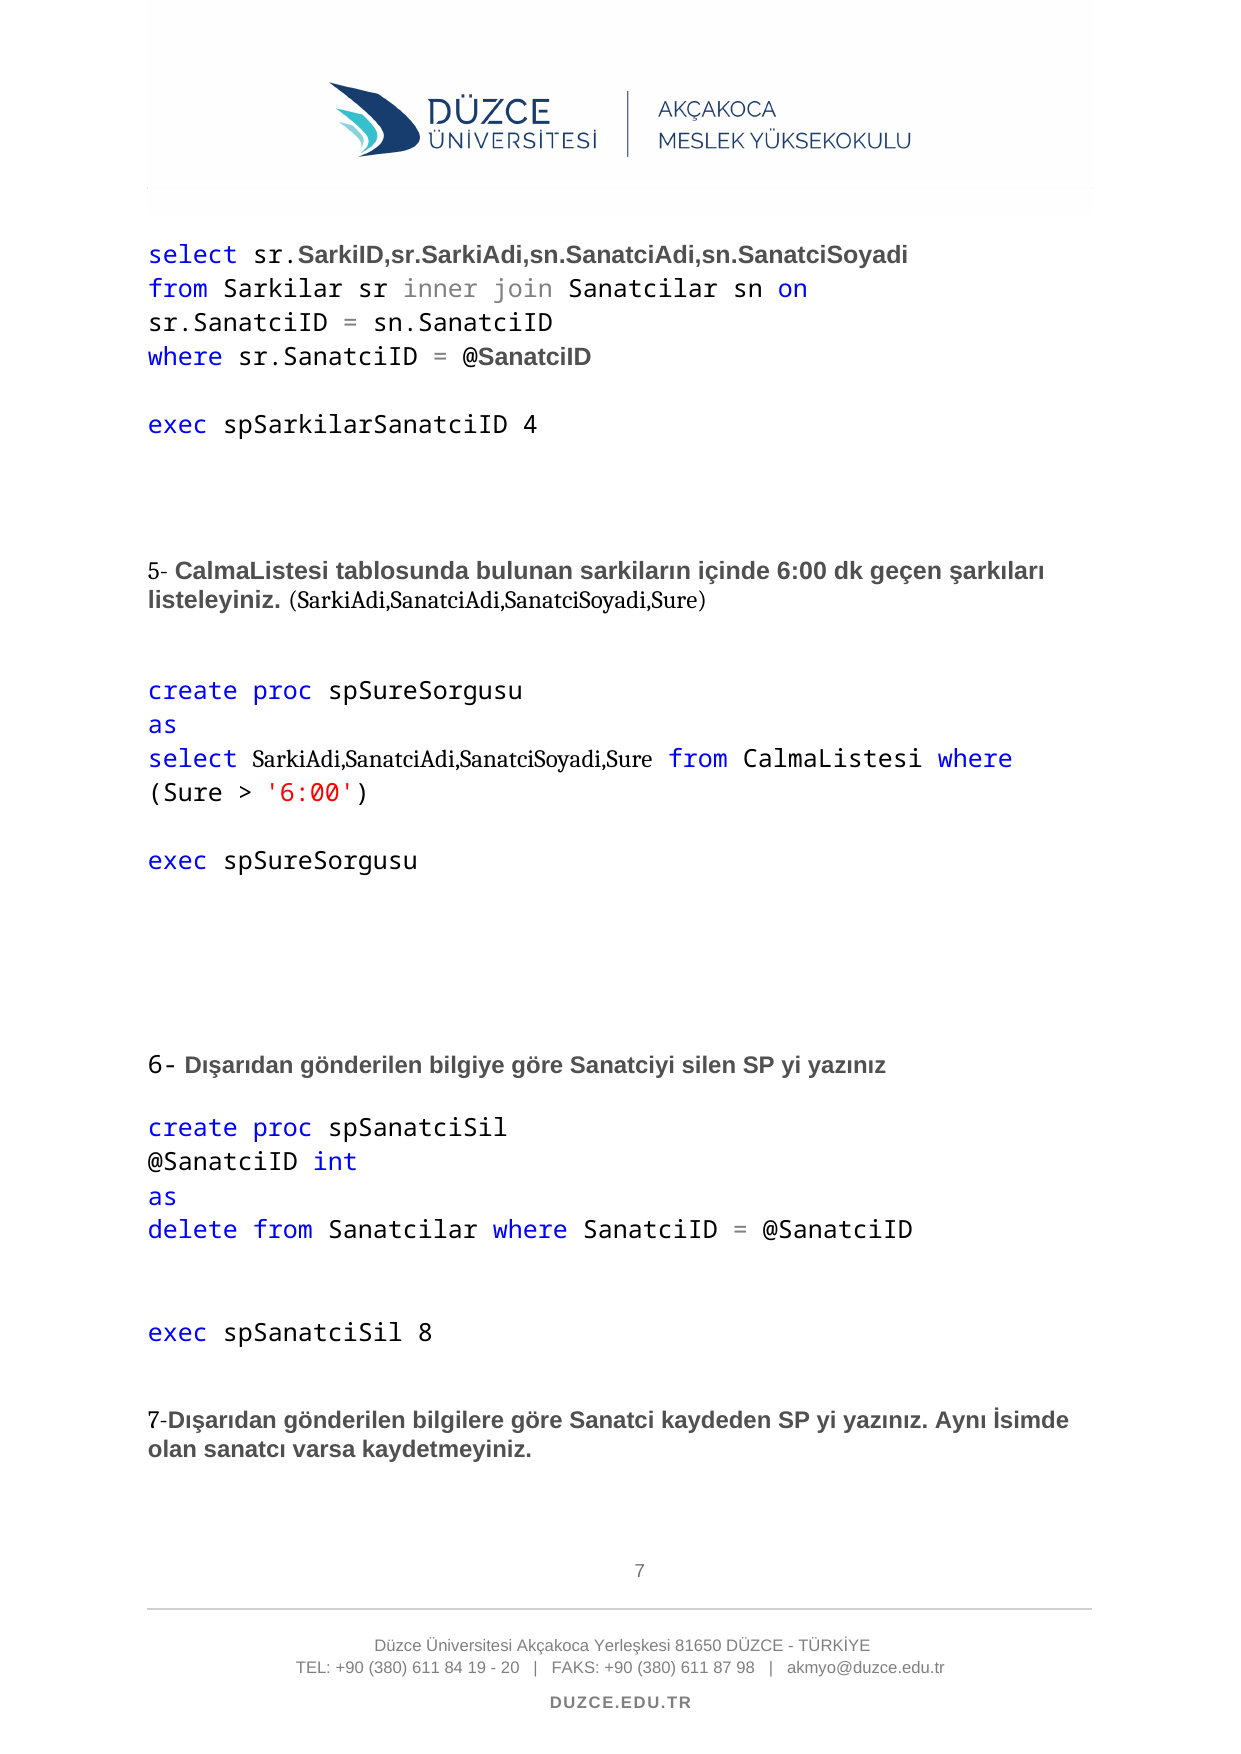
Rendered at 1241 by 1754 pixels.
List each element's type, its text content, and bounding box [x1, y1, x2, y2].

text 7-Dışarıdan gönderilen bilgilere göre Sanatci kaydeden SP yi yazınız. Aynı İsimde olan sanatcı varsa kaydetmeyiniz. [148, 1406, 1092, 1462]
text as [148, 1178, 1092, 1212]
text 5- CalmaListesi tablosunda bulunan sarkiların içinde 6:00 dk geçen şarkıları listeleyiniz. (SarkiAdi,SanatciAdi,SanatciSoyadi,Sure) [148, 556, 1092, 615]
text select SarkiAdi,SanatciAdi,SanatciSoyadi,Sure from CalmaListesi where [148, 741, 1092, 775]
text @SanatciID int [148, 1144, 1092, 1178]
text select sr.SarkiID,sr.SarkiAdi,sn.SanatciAdi,sn.SanatciSoyadi [148, 236, 1092, 270]
text as [148, 707, 1092, 741]
text create proc spSureSorgusu [148, 672, 1092, 707]
text where sr.SanatciID = @SanatciID [148, 338, 1092, 372]
text exec spSureSorgusu [148, 843, 1092, 877]
text from Sarkilar sr inner join Sanatcilar sn on [148, 270, 1092, 304]
text exec spSanatciSil 8 [148, 1314, 1092, 1348]
text exec spSarkilarSanatciID 4 [148, 407, 1092, 441]
text delete from Sanatcilar where SanatciID = @SanatciID [148, 1212, 1092, 1246]
picture [148, 0, 1093, 214]
text (Sure > '6:00') [148, 775, 1092, 809]
text sr.SanatciID = sn.SanatciID [148, 304, 1092, 338]
text create proc spSanatciSil [148, 1110, 1092, 1144]
text 6- Dışarıdan gönderilen bilgiye göre Sanatciyi silen SP yi yazınız [148, 1047, 1092, 1081]
